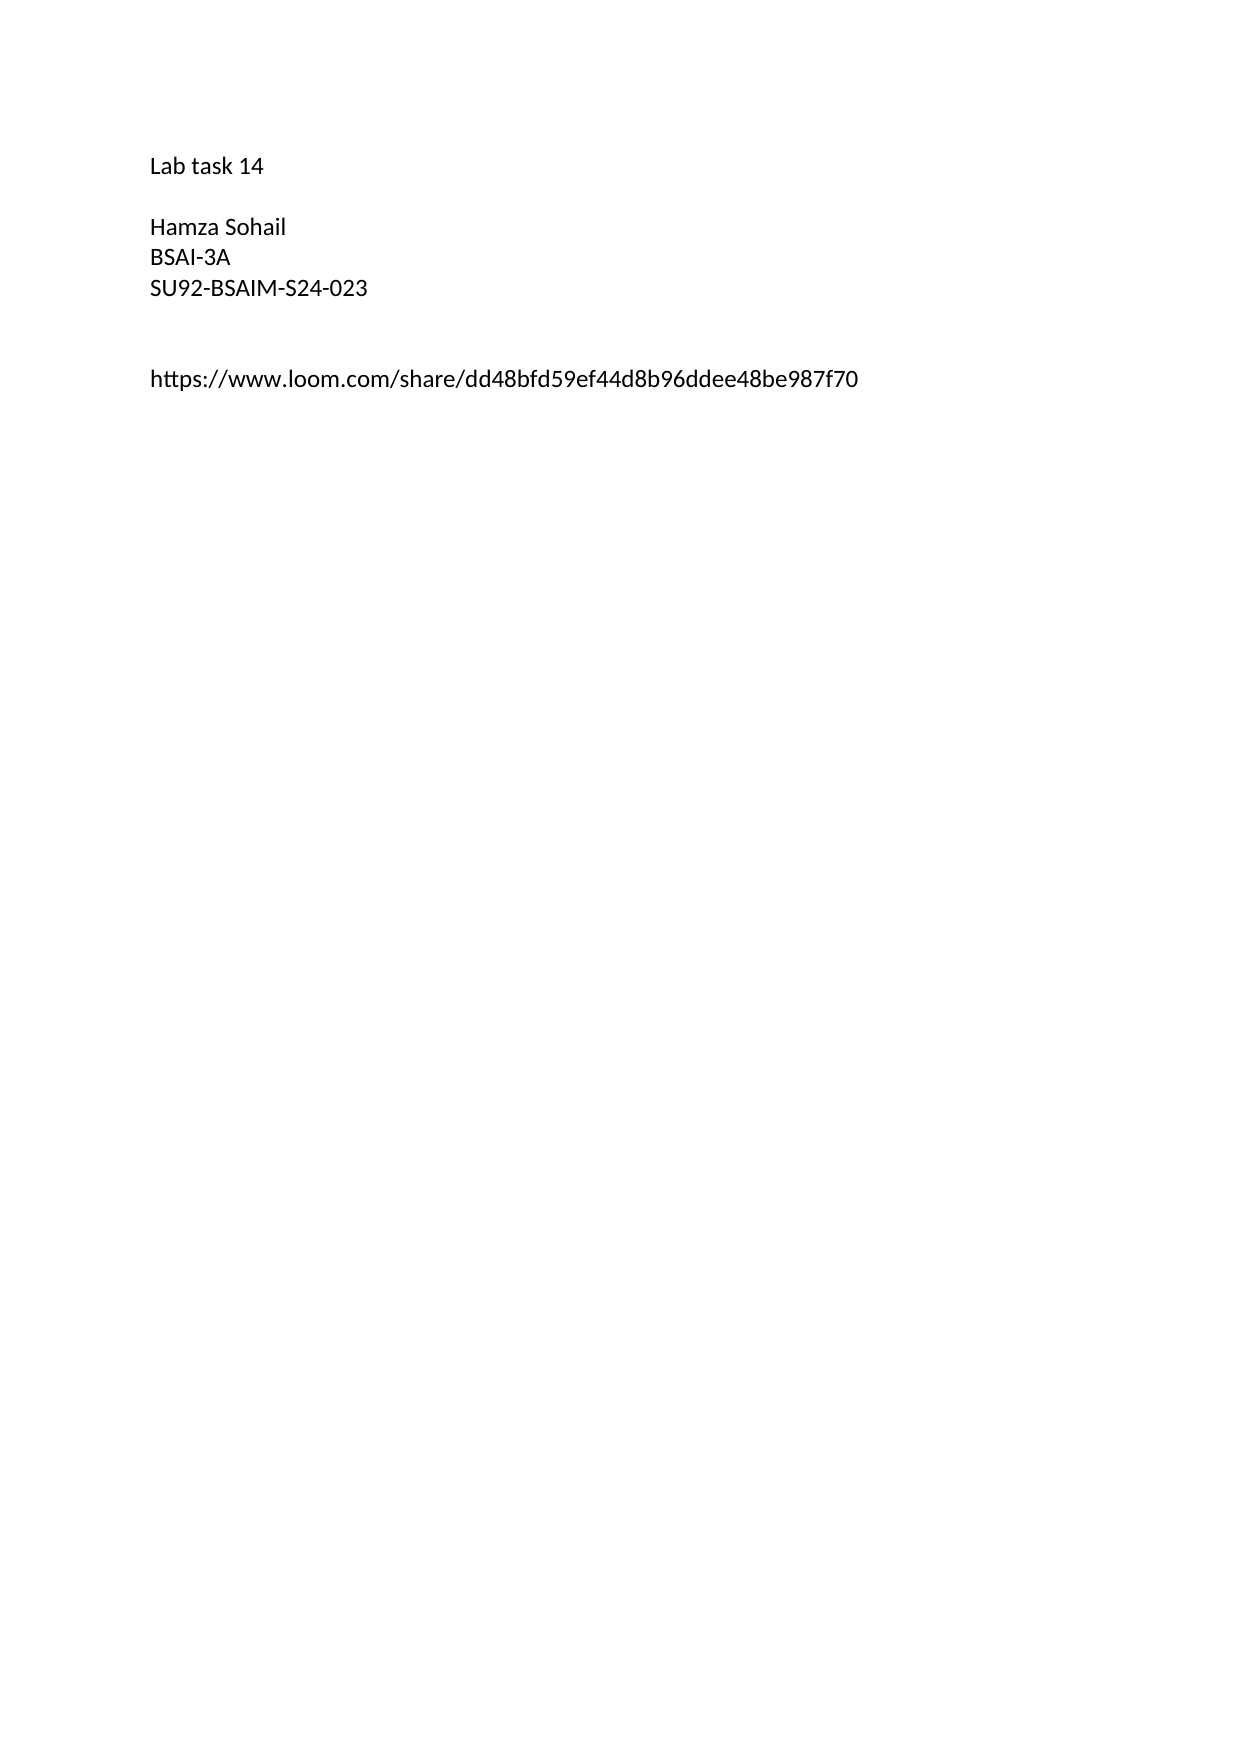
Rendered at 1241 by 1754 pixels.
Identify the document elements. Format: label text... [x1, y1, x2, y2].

text Lab task 14 [150, 150, 1090, 181]
text Hamza Sohail [150, 211, 1090, 242]
text https://www.loom.com/share/dd48bfd59ef44d8b96ddee48be987f70 [150, 364, 1090, 394]
text BSAI-3A [150, 242, 1090, 272]
text SU92-BSAIM-S24-023 [150, 272, 1090, 303]
